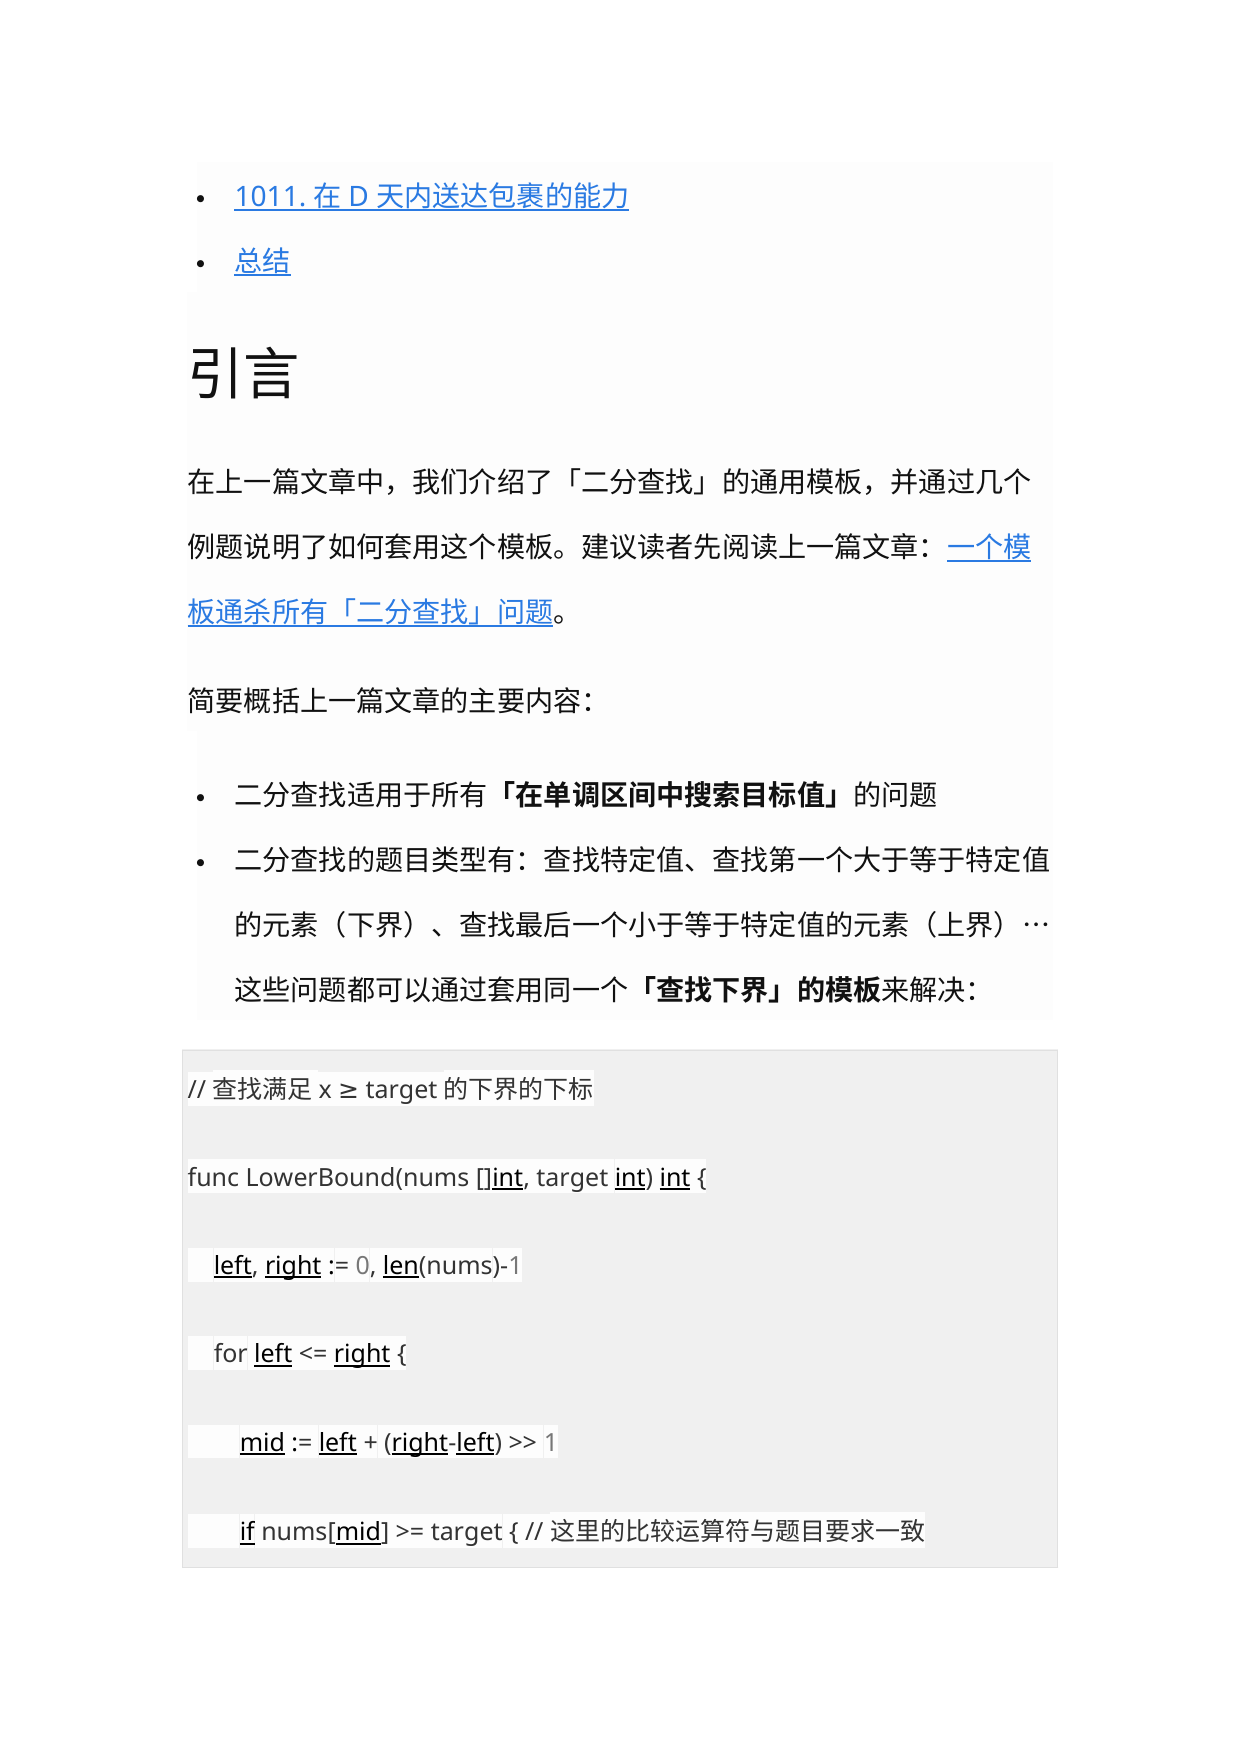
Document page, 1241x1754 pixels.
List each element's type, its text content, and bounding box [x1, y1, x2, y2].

text // 查找满足 x ≥ target 的下界的下标 [183, 1051, 1057, 1120]
text 在上一篇文章中，我们介绍了「二分查找」的通用模板，并通过几个例题说明了如何套用这个模板。建议读者先阅读上一篇文章：一个模板通杀所有「二分查找」问题。 [187, 448, 1053, 643]
list 总结 [197, 227, 1053, 292]
text 简要概括上一篇文章的主要内容： [187, 666, 1053, 731]
subtitle 引言 [187, 321, 1053, 419]
list 1011. 在 D 天内送达包裹的能力 [197, 162, 1053, 227]
text for left <= right { [183, 1315, 1057, 1386]
text mid := left + (right-left) >> 1 [183, 1403, 1057, 1474]
text if nums[mid] >= target { // 这里的比较运算符与题目要求一致 [183, 1492, 1057, 1567]
list 二分查找适用于所有「在单调区间中搜索目标值」的问题 [197, 760, 1053, 825]
text func LowerBound(nums []int, target int) int { [183, 1138, 1057, 1209]
list 二分查找的题目类型有：查找特定值、查找第一个大于等于特定值的元素（下界）、查找最后一个小于等于特定值的元素（上界）… 这些问题都可以通过套用同一个「查找下界」的模板来解决： [197, 825, 1053, 1020]
text left, right := 0, len(nums)-1 [183, 1226, 1057, 1297]
